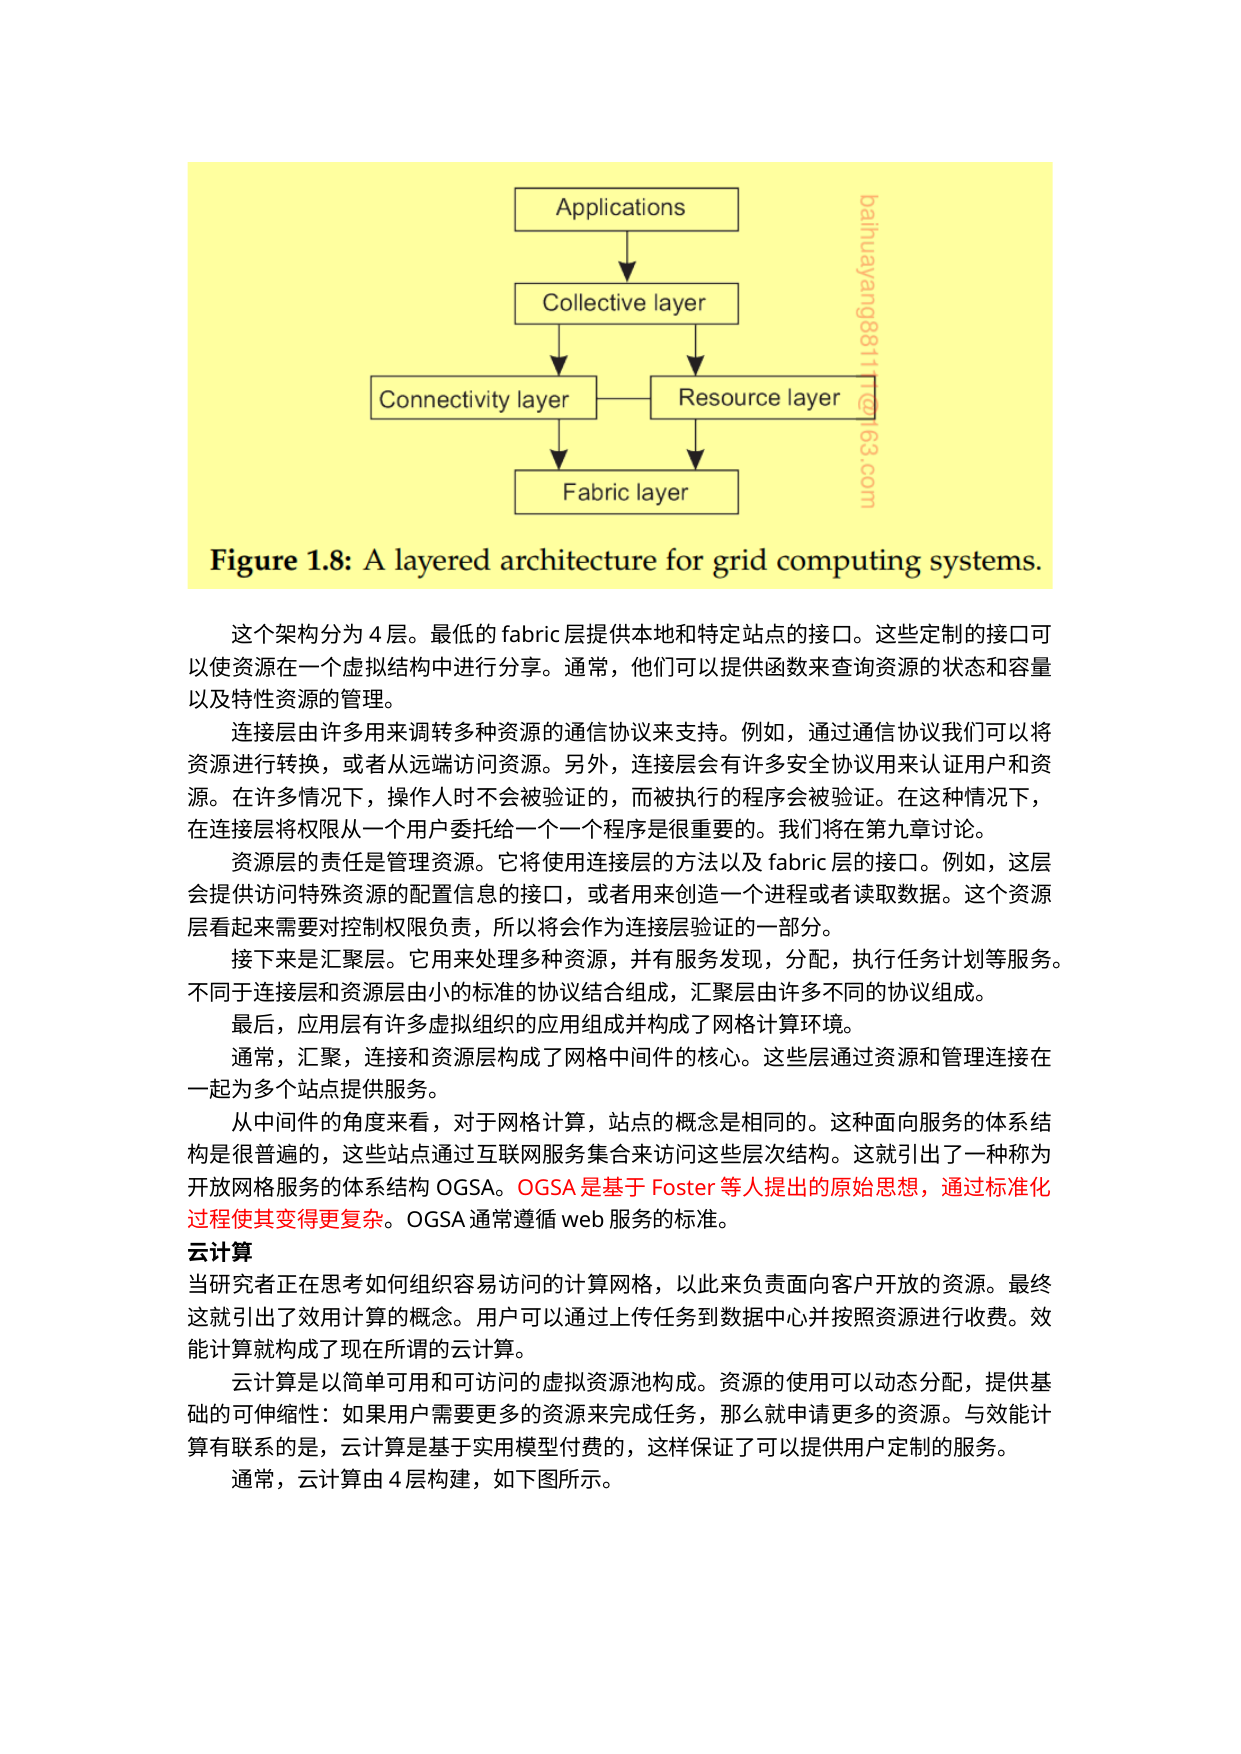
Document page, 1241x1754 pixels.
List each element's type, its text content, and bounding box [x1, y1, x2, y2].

text 连接层由许多用来调转多种资源的通信协议来支持。例如，通过通信协议我们可以将资源进行转换，或者从远端访问资源。另外，连接层会有许多安全协议用来认证用户和资源。在许多情况下，操作人时不会被验证的，而被执行的程序会被验证。在这种情况下，在连接层将权限从一个用户委托给一个一个程序是很重要的。我们将在第九章讨论。 [187, 714, 1053, 844]
text 最后，应用层有许多虚拟组织的应用组成并构成了网格计算环境。 [187, 1007, 1053, 1039]
text 接下来是汇聚层。它用来处理多种资源，并有服务发现，分配，执行任务计划等服务。不同于连接层和资源层由小的标准的协议结合组成，汇聚层由许多不同的协议组成。 [187, 942, 1053, 1007]
text 通常，云计算由4层构建，如下图所示。 [187, 1462, 1053, 1494]
text 云计算 [187, 1234, 1053, 1267]
text 从中间件的角度来看，对于网格计算，站点的概念是相同的。这种面向服务的体系结构是很普遍的，这些站点通过互联网服务集合来访问这些层次结构。这就引出了一种称为开放网格服务的体系结构OGSA。OGSA是基于Foster等人提出的原始思想，通过标准化过程使其变得更复杂。OGSA通常遵循web服务的标准。 [187, 1104, 1053, 1234]
text 这个架构分为4层。最低的fabric层提供本地和特定站点的接口。这些定制的接口可以使资源在一个虚拟结构中进行分享。通常，他们可以提供函数来查询资源的状态和容量，以及特性资源的管理。 [187, 617, 1053, 714]
text 当研究者正在思考如何组织容易访问的计算网格，以此来负责面向客户开放的资源。最终，这就引出了效用计算的概念。用户可以通过上传任务到数据中心并按照资源进行收费。效能计算就构成了现在所谓的云计算。 [187, 1267, 1053, 1364]
text 云计算是以简单可用和可访问的虚拟资源池构成。资源的使用可以动态分配，提供基础的可伸缩性：如果用户需要更多的资源来完成任务，那么就申请更多的资源。与效能计算有联系的是，云计算是基于实用模型付费的，这样保证了可以提供用户定制的服务。 [187, 1364, 1053, 1462]
picture [187, 162, 1053, 589]
text 通常，汇聚，连接和资源层构成了网格中间件的核心。这些层通过资源和管理连接在一起为多个站点提供服务。 [187, 1039, 1053, 1104]
text 资源层的责任是管理资源。它将使用连接层的方法以及fabric层的接口。例如，这层会提供访问特殊资源的配置信息的接口，或者用来创造一个进程或者读取数据。这个资源层看起来需要对控制权限负责，所以将会作为连接层验证的一部分。 [187, 844, 1053, 942]
